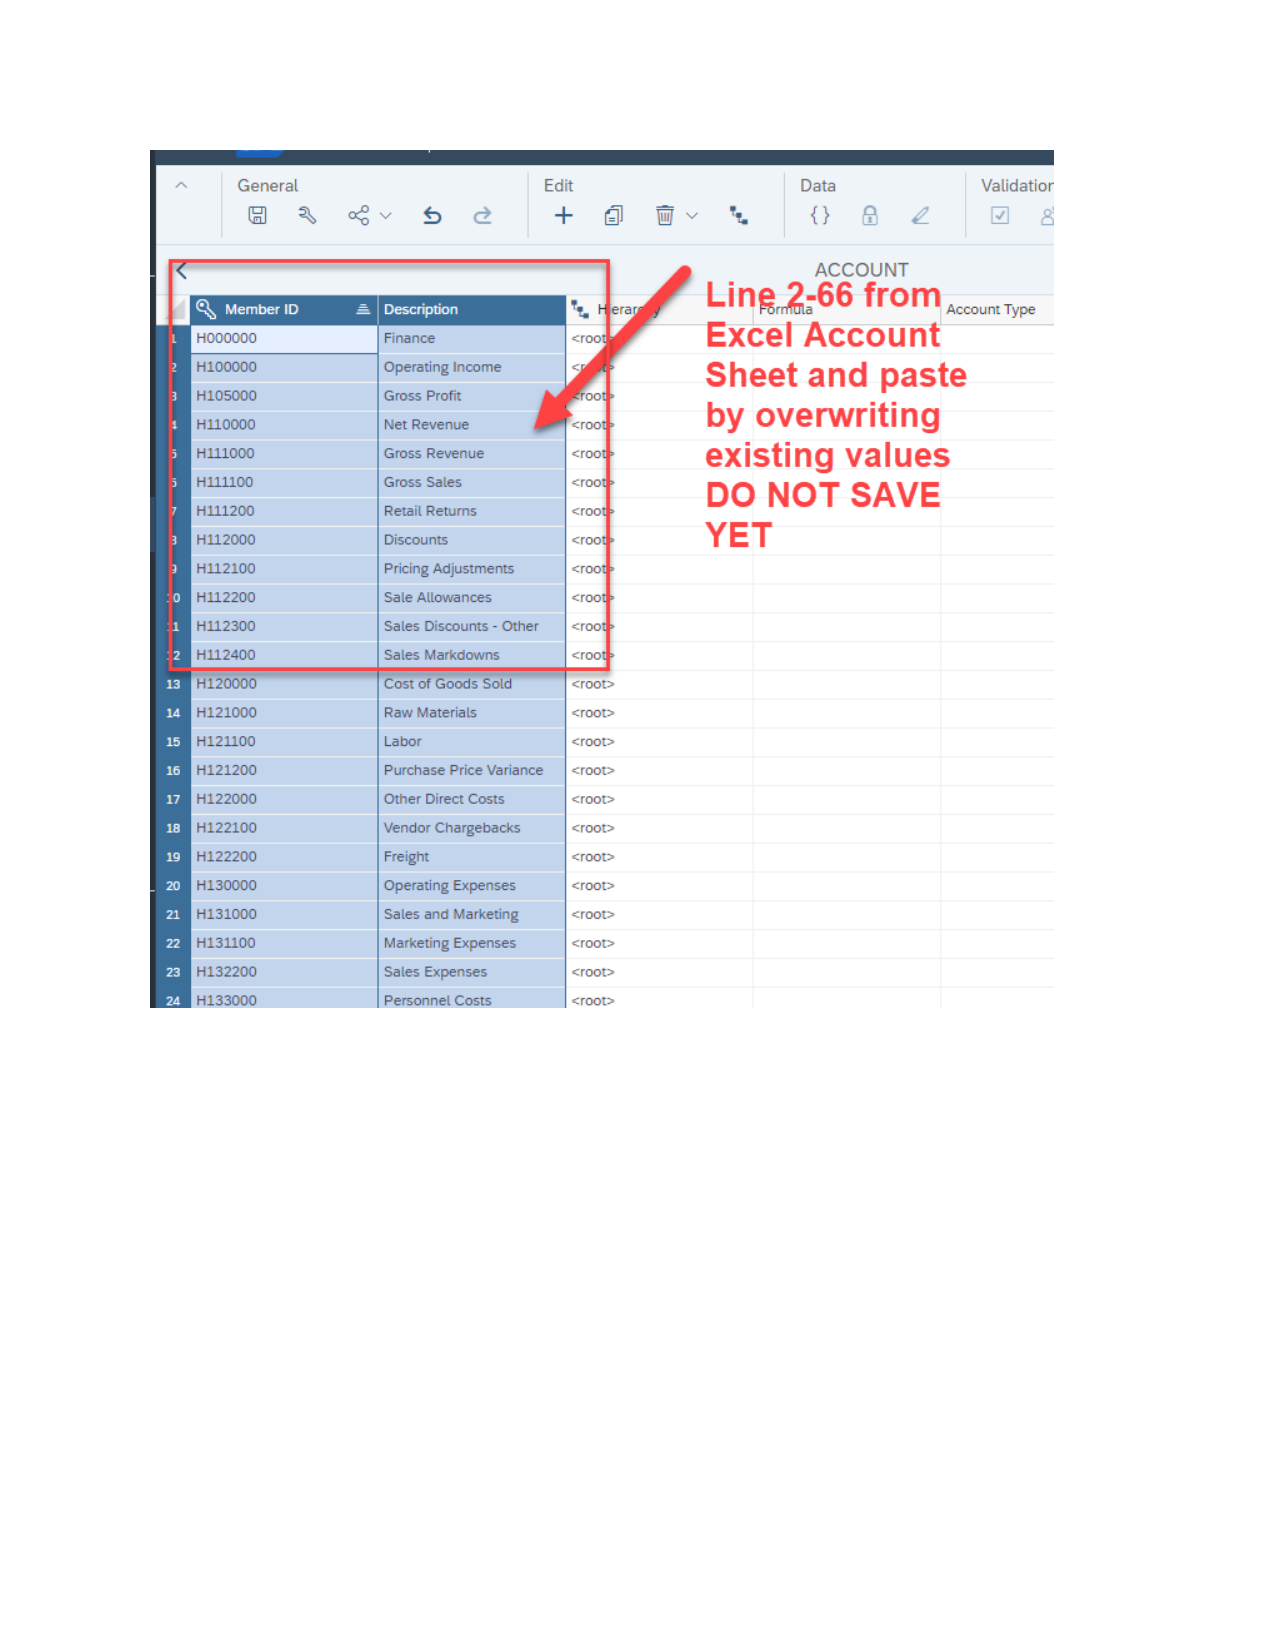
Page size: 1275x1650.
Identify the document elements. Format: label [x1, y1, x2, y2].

picture [150, 150, 1054, 1008]
